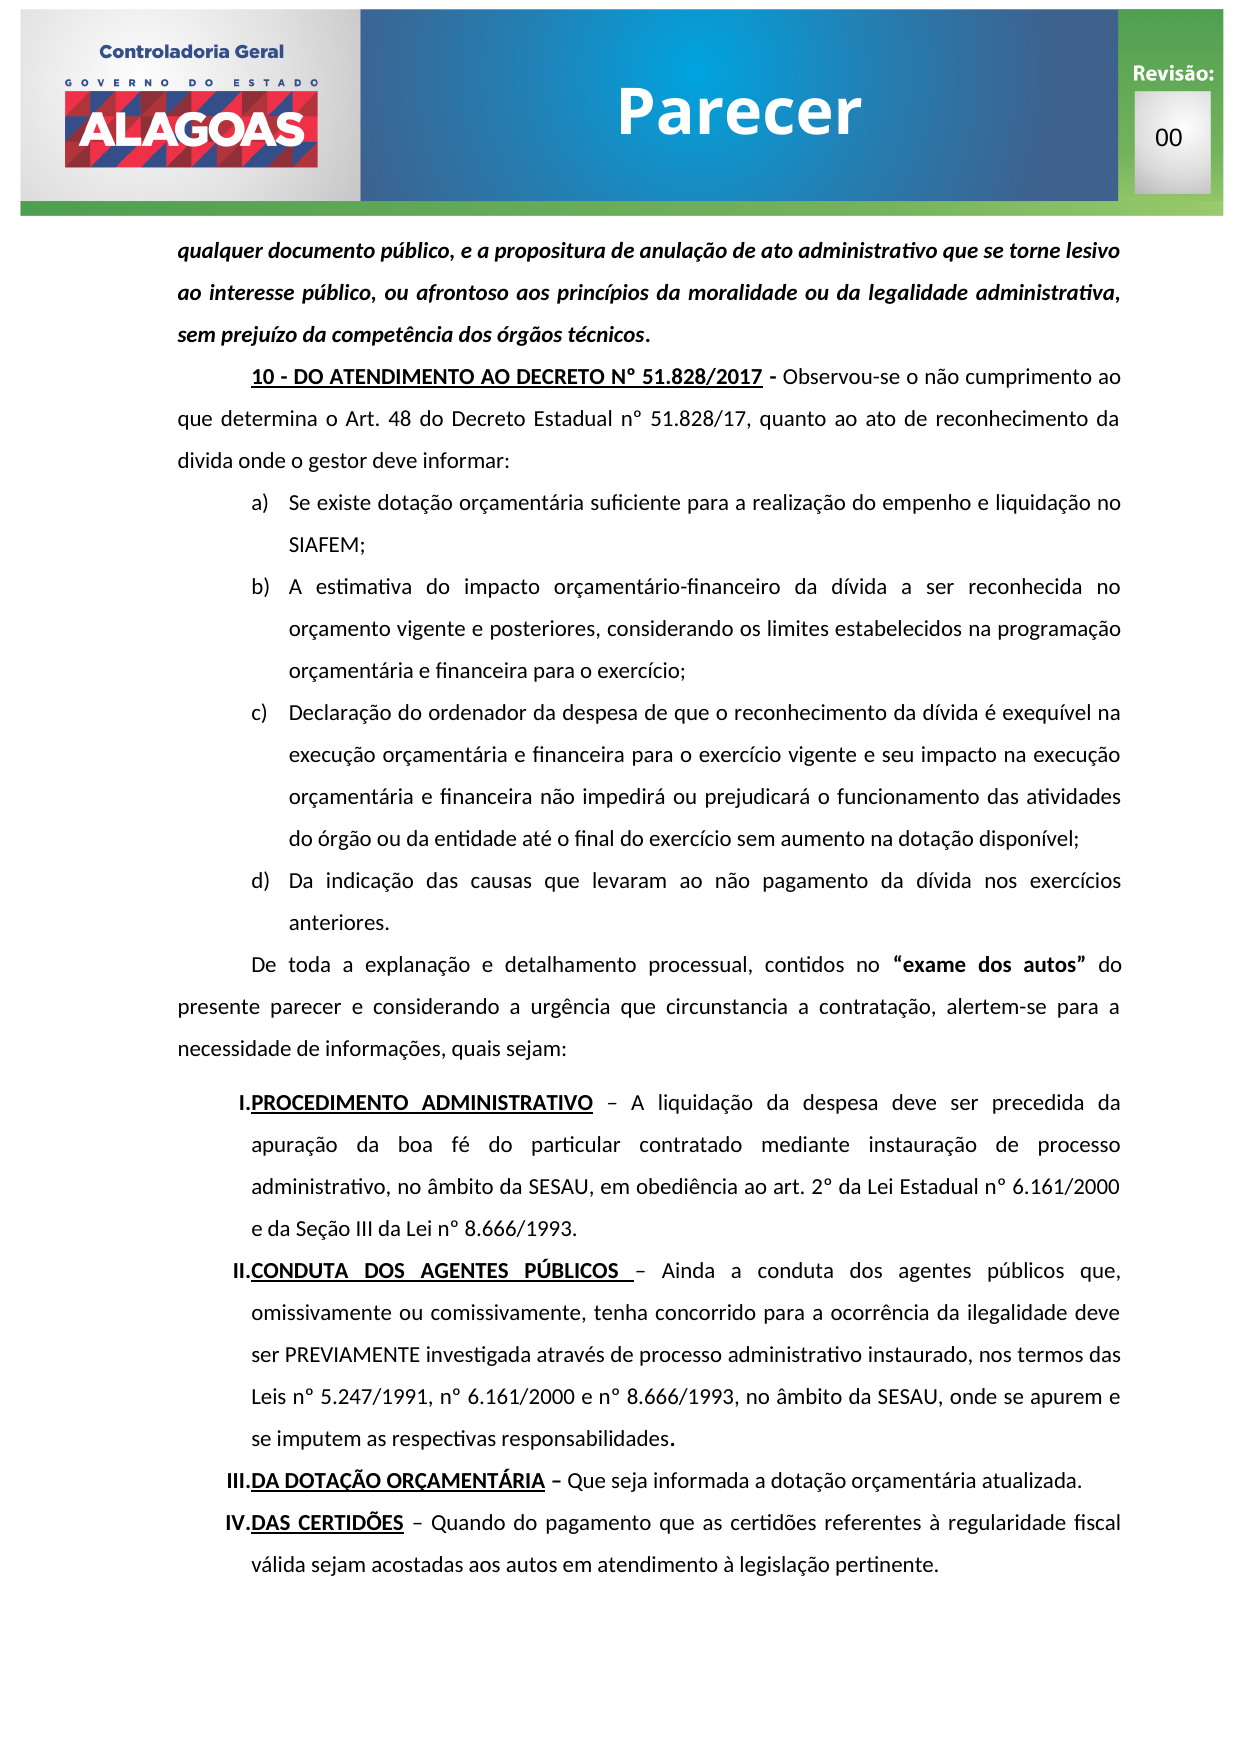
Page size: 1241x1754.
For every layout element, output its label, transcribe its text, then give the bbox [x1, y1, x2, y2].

list DAS CERTIDÕES – Quando do pagamento que as certidões referentes à regularidade fiscal válida sejam acostadas aos autos em atendimento à legislação pertinente. [251, 1508, 1122, 1578]
list Da indicação das causas que levaram ao não pagamento da dívida nos exercícios anteriores. [251, 866, 1122, 936]
list A estimativa do impacto orçamentário-financeiro da dívida a ser reconhecida no orçamento vigente e posteriores, considerando os limites estabelecidos na programação orçamentária e financeira para o exercício; [251, 572, 1122, 684]
list PROCEDIMENTO ADMINISTRATIVO – A liquidação da despesa deve ser precedida da apuração da boa fé do particular contratado mediante instauração de processo administrativo, no âmbito da SESAU, em obediência ao art. 2º da Lei Estadual nº 6.161/2000 e da Seção III da Lei nº 8.666/1993. [251, 1088, 1122, 1242]
list Se existe dotação orçamentária suficiente para a realização do empenho e liquidação no SIAFEM; [251, 488, 1122, 558]
list DA DOTAÇÃO ORÇAMENTÁRIA – Que seja informada a dotação orçamentária atualizada. [251, 1466, 1122, 1494]
picture [20, 9, 1224, 216]
text 10 - DO ATENDIMENTO AO DECRETO Nº 51.828/2017 - Observou-se o não cumprimento ao que determina o Art. 48 do Decreto Estadual nº 51.828/17, quanto ao ato de reconhecimento da divida onde o gestor deve informar: [177, 362, 1122, 474]
text De toda a explanação e detalhamento processual, contidos no “exame dos autos” do presente parecer e considerando a urgência que circunstancia a contratação, alertem-se para a necessidade de informações, quais sejam: [177, 950, 1122, 1062]
list CONDUTA DOS AGENTES PÚBLICOS – Ainda a conduta dos agentes públicos que, omissivamente ou comissivamente, tenha concorrido para a ocorrência da ilegalidade deve ser PREVIAMENTE investigada através de processo administrativo instaurado, nos termos das Leis nº 5.247/1991, nº 6.161/2000 e nº 8.666/1993, no âmbito da SESAU, onde se apurem e se imputem as respectivas responsabilidades. [251, 1256, 1122, 1452]
list Declaração do ordenador da despesa de que o reconhecimento da dívida é exequível na execução orçamentária e financeira para o exercício vigente e seu impacto na execução orçamentária e financeira não impedirá ou prejudicará o funcionamento das atividades do órgão ou da entidade até o final do exercício sem aumento na dotação disponível; [251, 698, 1122, 852]
